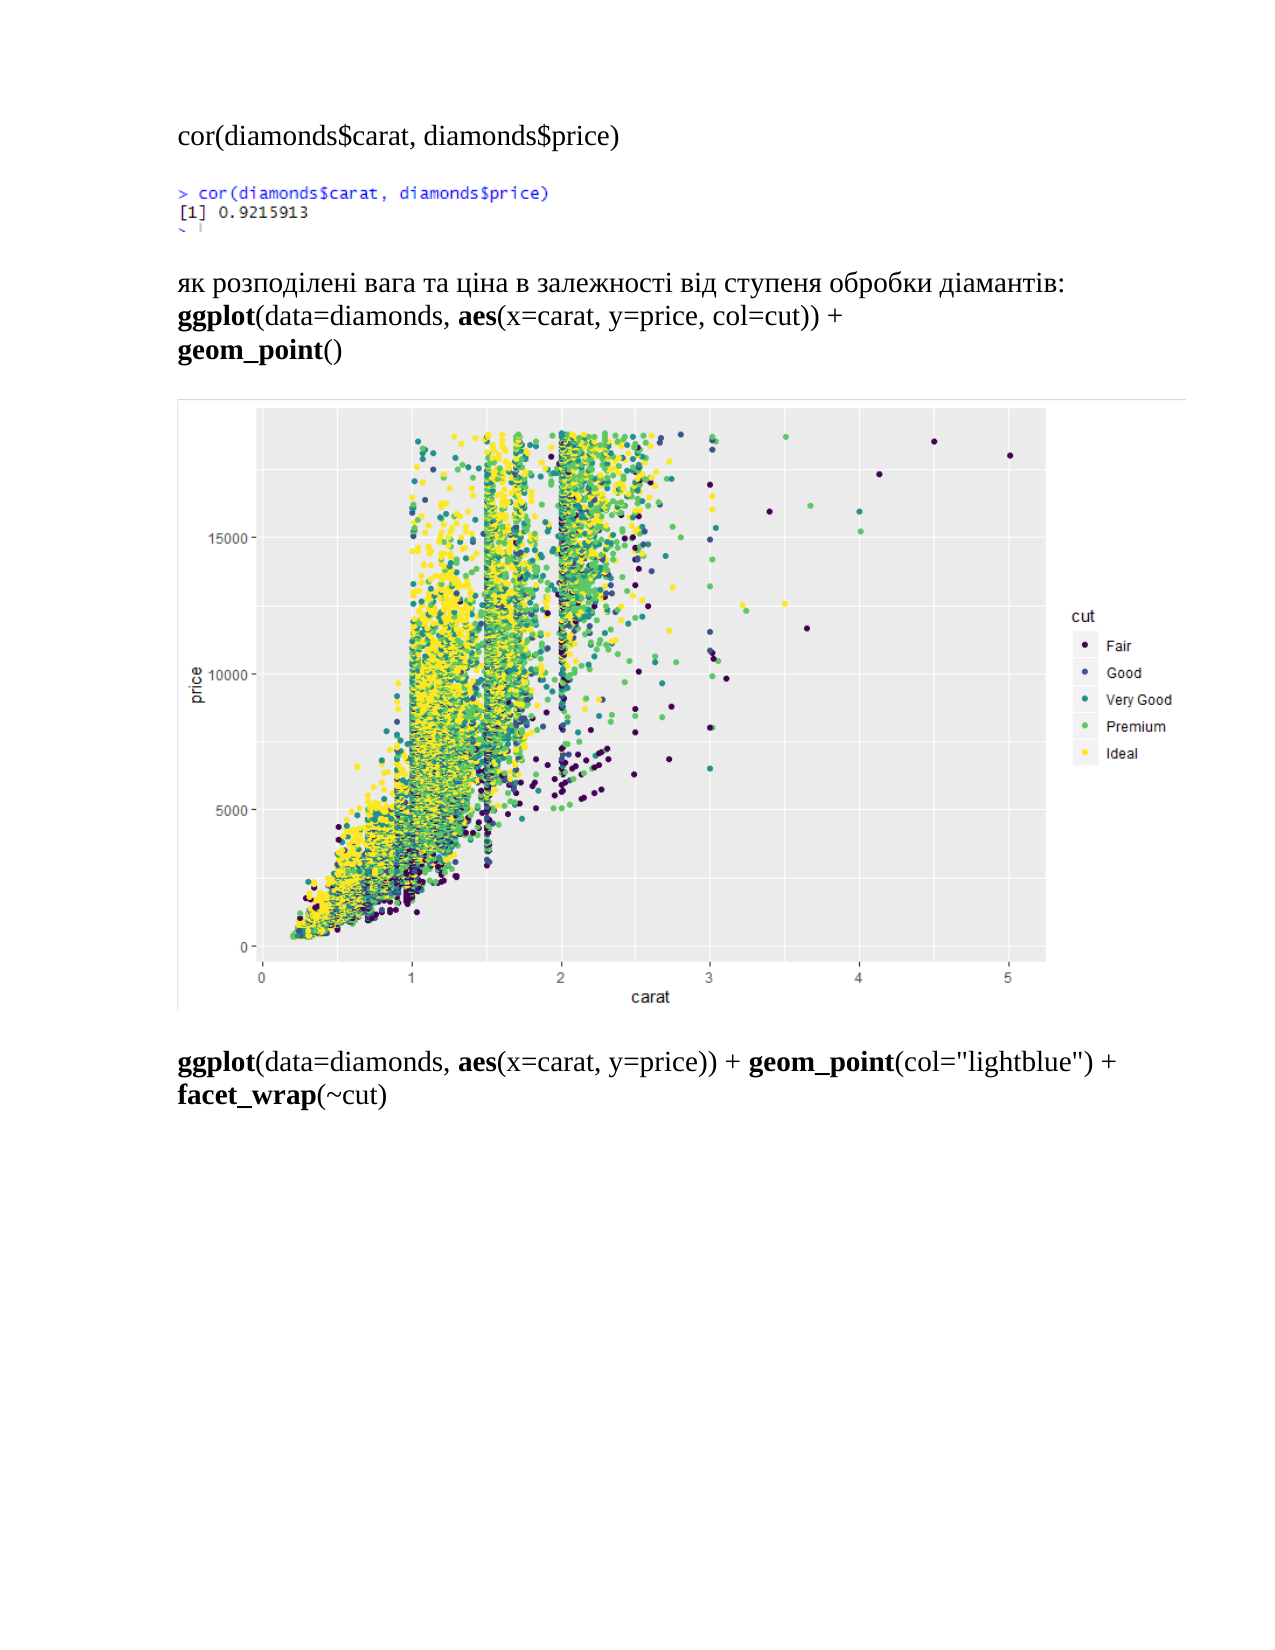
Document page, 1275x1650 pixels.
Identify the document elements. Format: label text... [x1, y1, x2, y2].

text як розподілені вага та ціна в залежності від ступеня обробки діамантів: [177, 265, 1186, 298]
text geom_point() [177, 332, 1186, 366]
text ggplot(data=diamonds, aes(x=carat, y=price, col=cut)) + [177, 298, 1186, 332]
text ggplot(data=diamonds, aes(x=carat, y=price)) + geom_point(col="lightblue") + facet_wrap(~cut) [177, 1044, 1186, 1111]
picture [177, 399, 1186, 1011]
text cor(diamonds$carat, diamonds$price) [177, 118, 1186, 152]
picture [177, 185, 561, 232]
